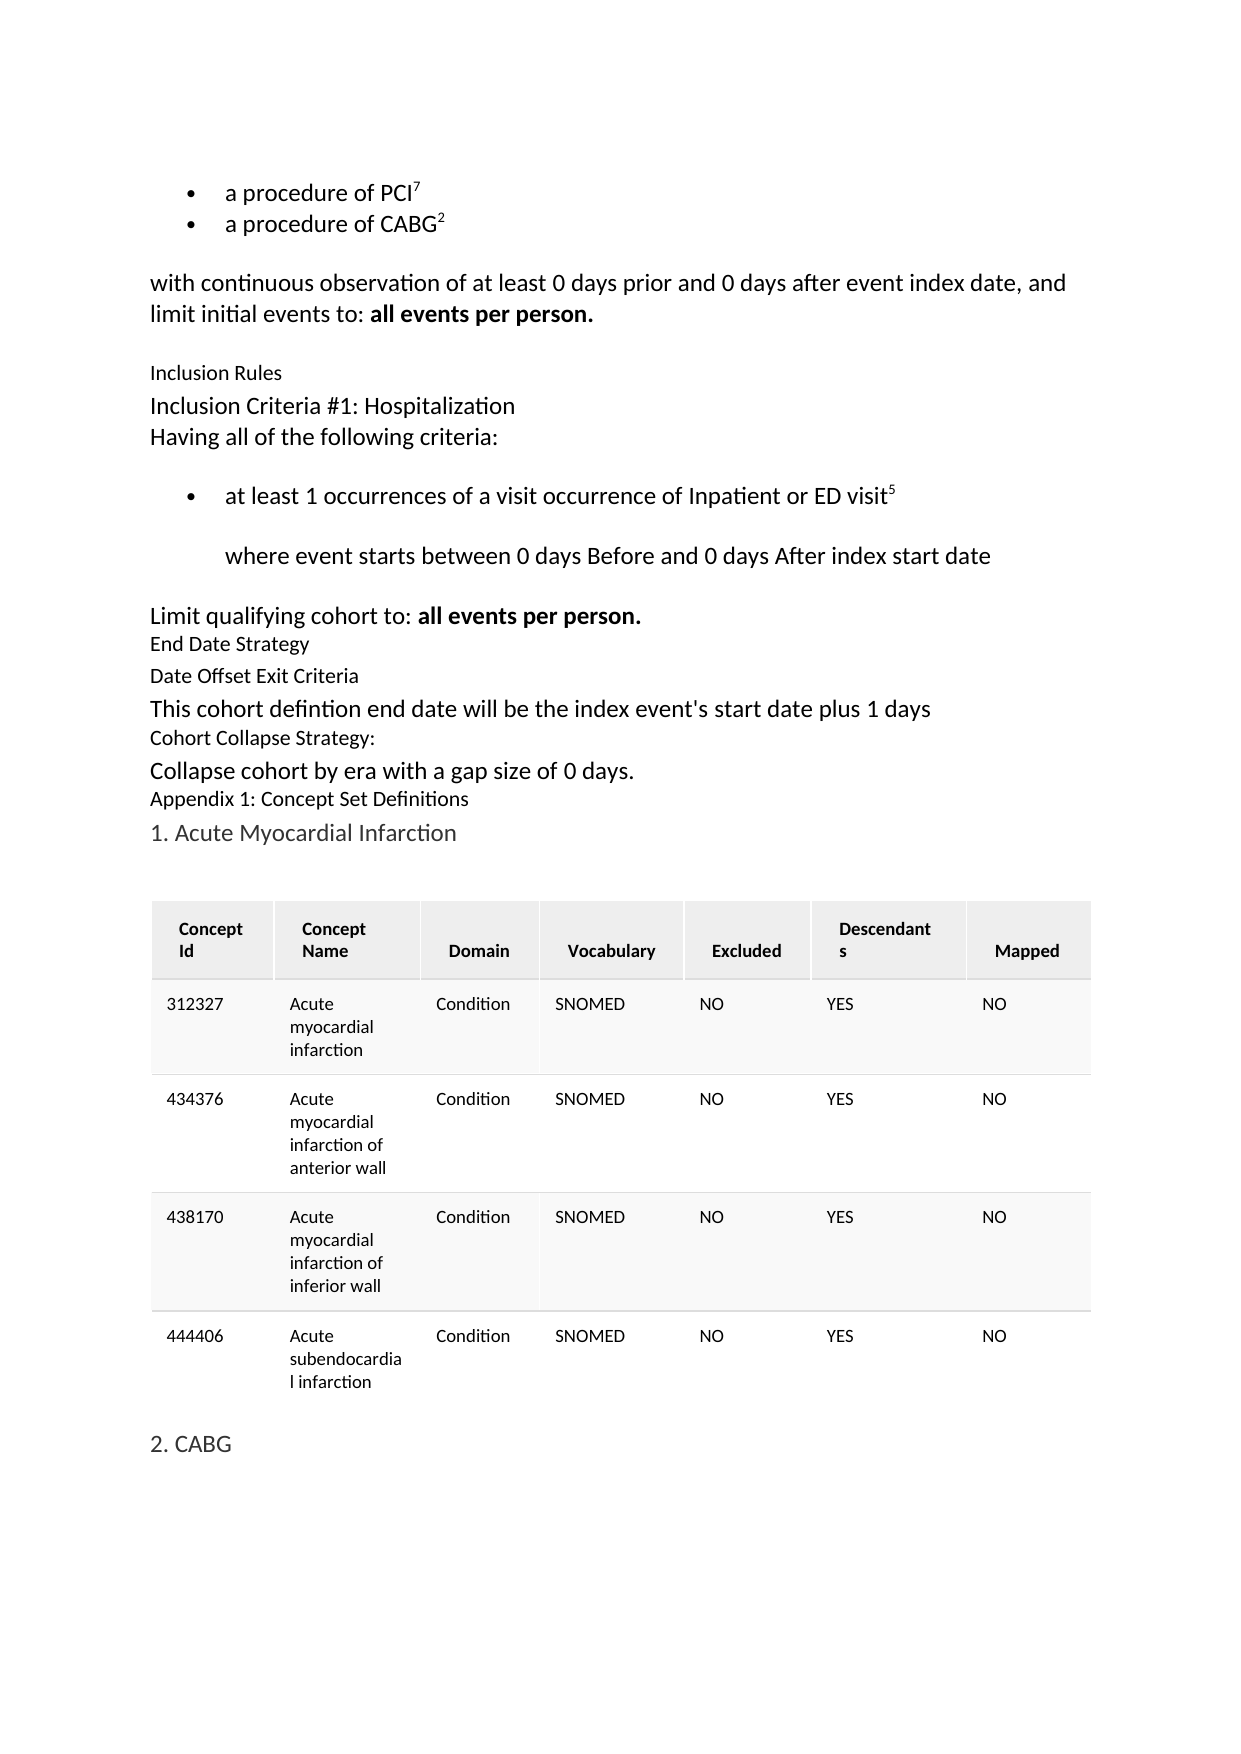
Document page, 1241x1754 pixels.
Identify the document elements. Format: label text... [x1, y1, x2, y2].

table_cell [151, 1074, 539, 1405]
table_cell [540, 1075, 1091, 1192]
text Having all of the following criteria: [150, 421, 1090, 451]
text 2. CABG [150, 1428, 1090, 1459]
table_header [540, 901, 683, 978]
text End Date Strategy [150, 630, 1090, 657]
text Date Offset Exit Criteria [150, 662, 1090, 688]
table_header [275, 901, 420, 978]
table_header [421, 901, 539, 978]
text Collapse cohort by era with a gap size of 0 days. [150, 755, 1090, 786]
text 1. Acute Myocardial Infarction [150, 817, 1090, 847]
text Inclusion Rules [150, 359, 1090, 386]
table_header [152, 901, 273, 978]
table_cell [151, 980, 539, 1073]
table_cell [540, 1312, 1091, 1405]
list a procedure of CABG2 [187, 208, 1090, 238]
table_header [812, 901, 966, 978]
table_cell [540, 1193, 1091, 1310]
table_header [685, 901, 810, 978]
text with continuous observation of at least 0 days prior and 0 days after event index date, and limit initial events to: all events per person. [150, 267, 1090, 328]
text Inclusion Criteria #1: Hospitalization [150, 390, 1090, 421]
text Appendix 1: Concept Set Definitions [150, 786, 1090, 812]
text where event starts between 0 days Before and 0 days After index start date [225, 540, 1090, 571]
text Limit qualifying cohort to: all events per person. [150, 600, 1090, 630]
list at least 1 occurrences of a visit occurrence of Inpatient or ED visit5 [187, 481, 1090, 511]
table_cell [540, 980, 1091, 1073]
list a procedure of PCI7 [187, 177, 1090, 208]
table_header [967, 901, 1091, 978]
text Cohort Collapse Strategy: [150, 724, 1090, 750]
text This cohort defintion end date will be the index event's start date plus 1 days [150, 693, 1090, 724]
